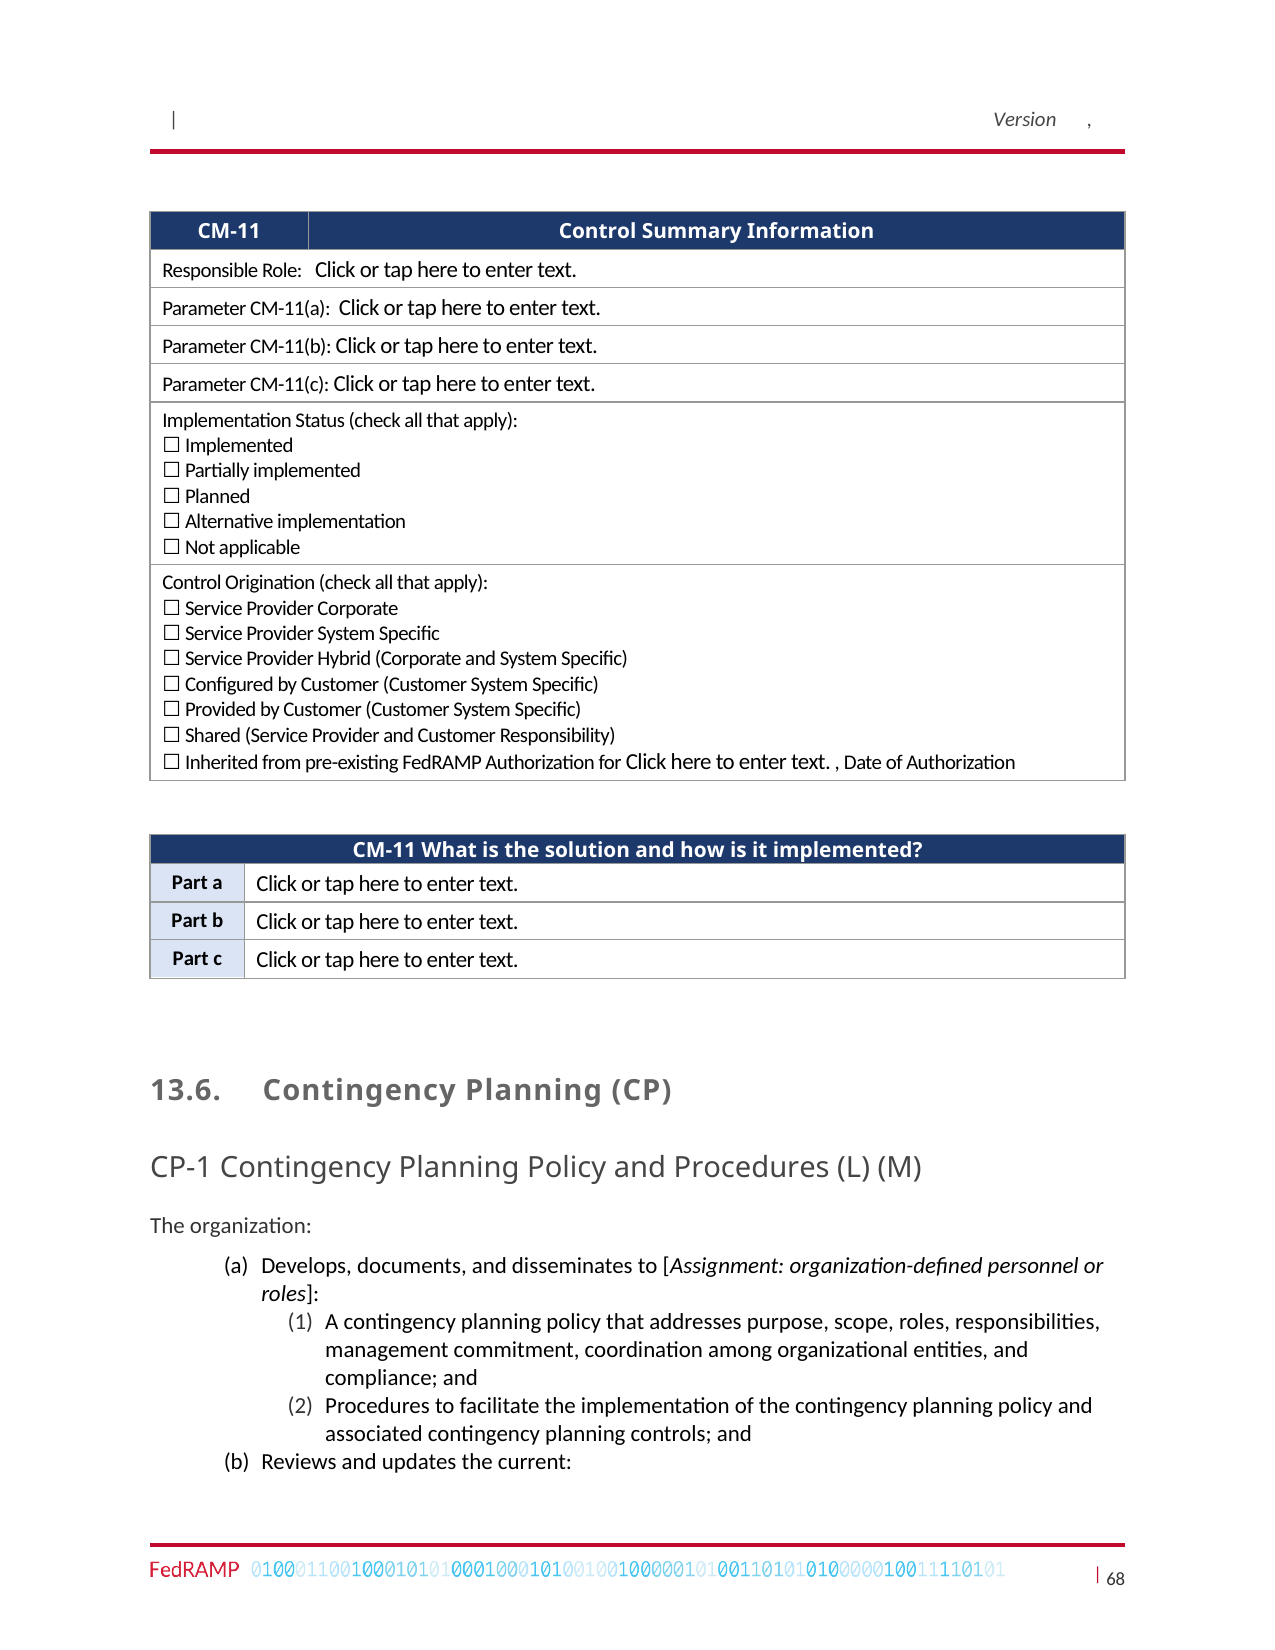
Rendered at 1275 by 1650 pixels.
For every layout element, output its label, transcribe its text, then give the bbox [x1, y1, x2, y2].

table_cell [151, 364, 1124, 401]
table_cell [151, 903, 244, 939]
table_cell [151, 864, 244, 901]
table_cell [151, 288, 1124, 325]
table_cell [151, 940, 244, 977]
list Reviews and updates the current: [223, 1447, 1125, 1476]
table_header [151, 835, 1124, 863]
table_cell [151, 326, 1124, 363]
text The organization: [150, 1211, 1125, 1239]
list Develops, documents, and disseminates to [Assignment: organization-defined personnel or roles]: [223, 1251, 1125, 1307]
list A contingency planning policy that addresses purpose, scope, roles, responsibilities, management commitment, coordination among organizational entities, and compliance; and [287, 1307, 1125, 1391]
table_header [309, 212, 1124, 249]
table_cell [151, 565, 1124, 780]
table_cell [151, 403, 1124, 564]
subtitle Contingency Planning (CP) [150, 1069, 1125, 1109]
picture [150, 1559, 1005, 1586]
subtitle CP-1 Contingency Planning Policy and Procedures (L) (M) [150, 1146, 1125, 1186]
list Procedures to facilitate the implementation of the contingency planning policy and associated contingency planning controls; and [287, 1391, 1125, 1447]
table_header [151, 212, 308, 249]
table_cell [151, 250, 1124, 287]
